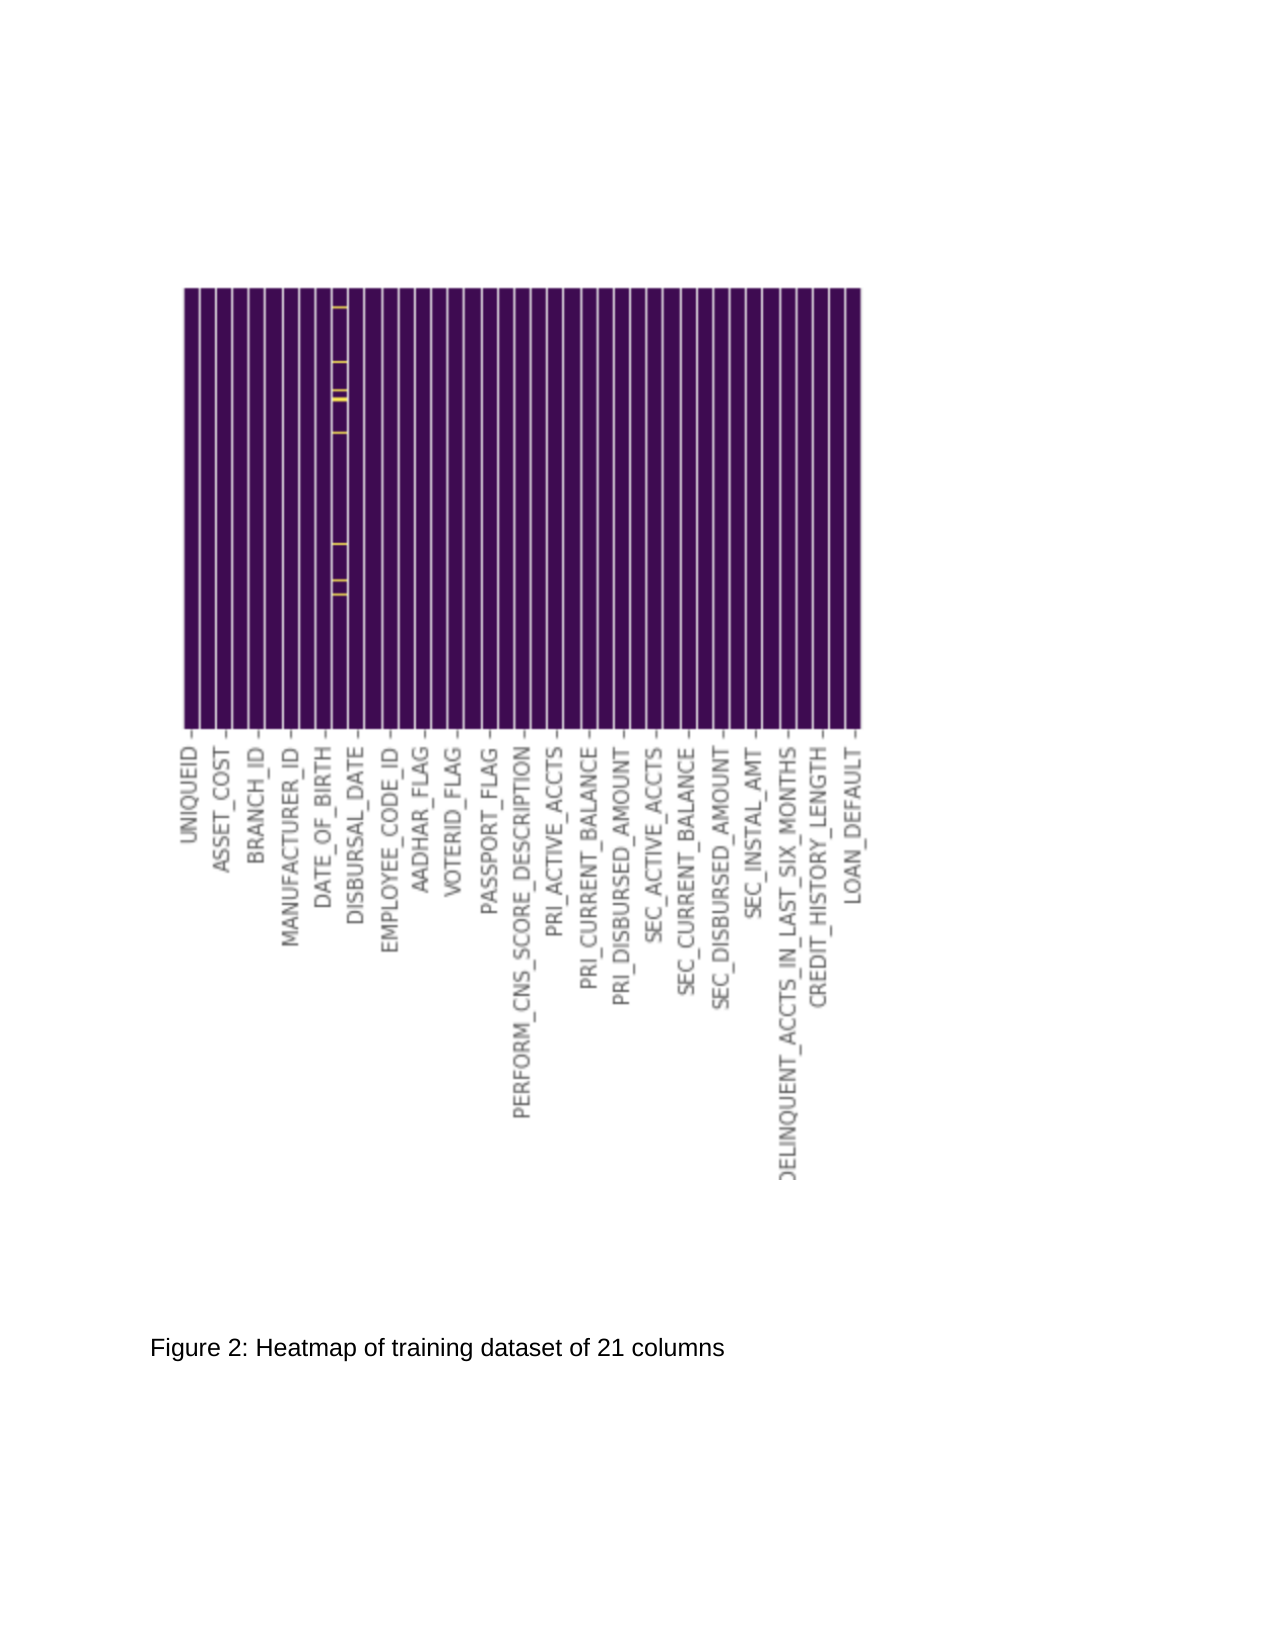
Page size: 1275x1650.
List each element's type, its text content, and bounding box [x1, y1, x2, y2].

picture [150, 272, 1164, 1180]
text Figure 2: Heatmap of training dataset of 21 columns [150, 1333, 1125, 1362]
